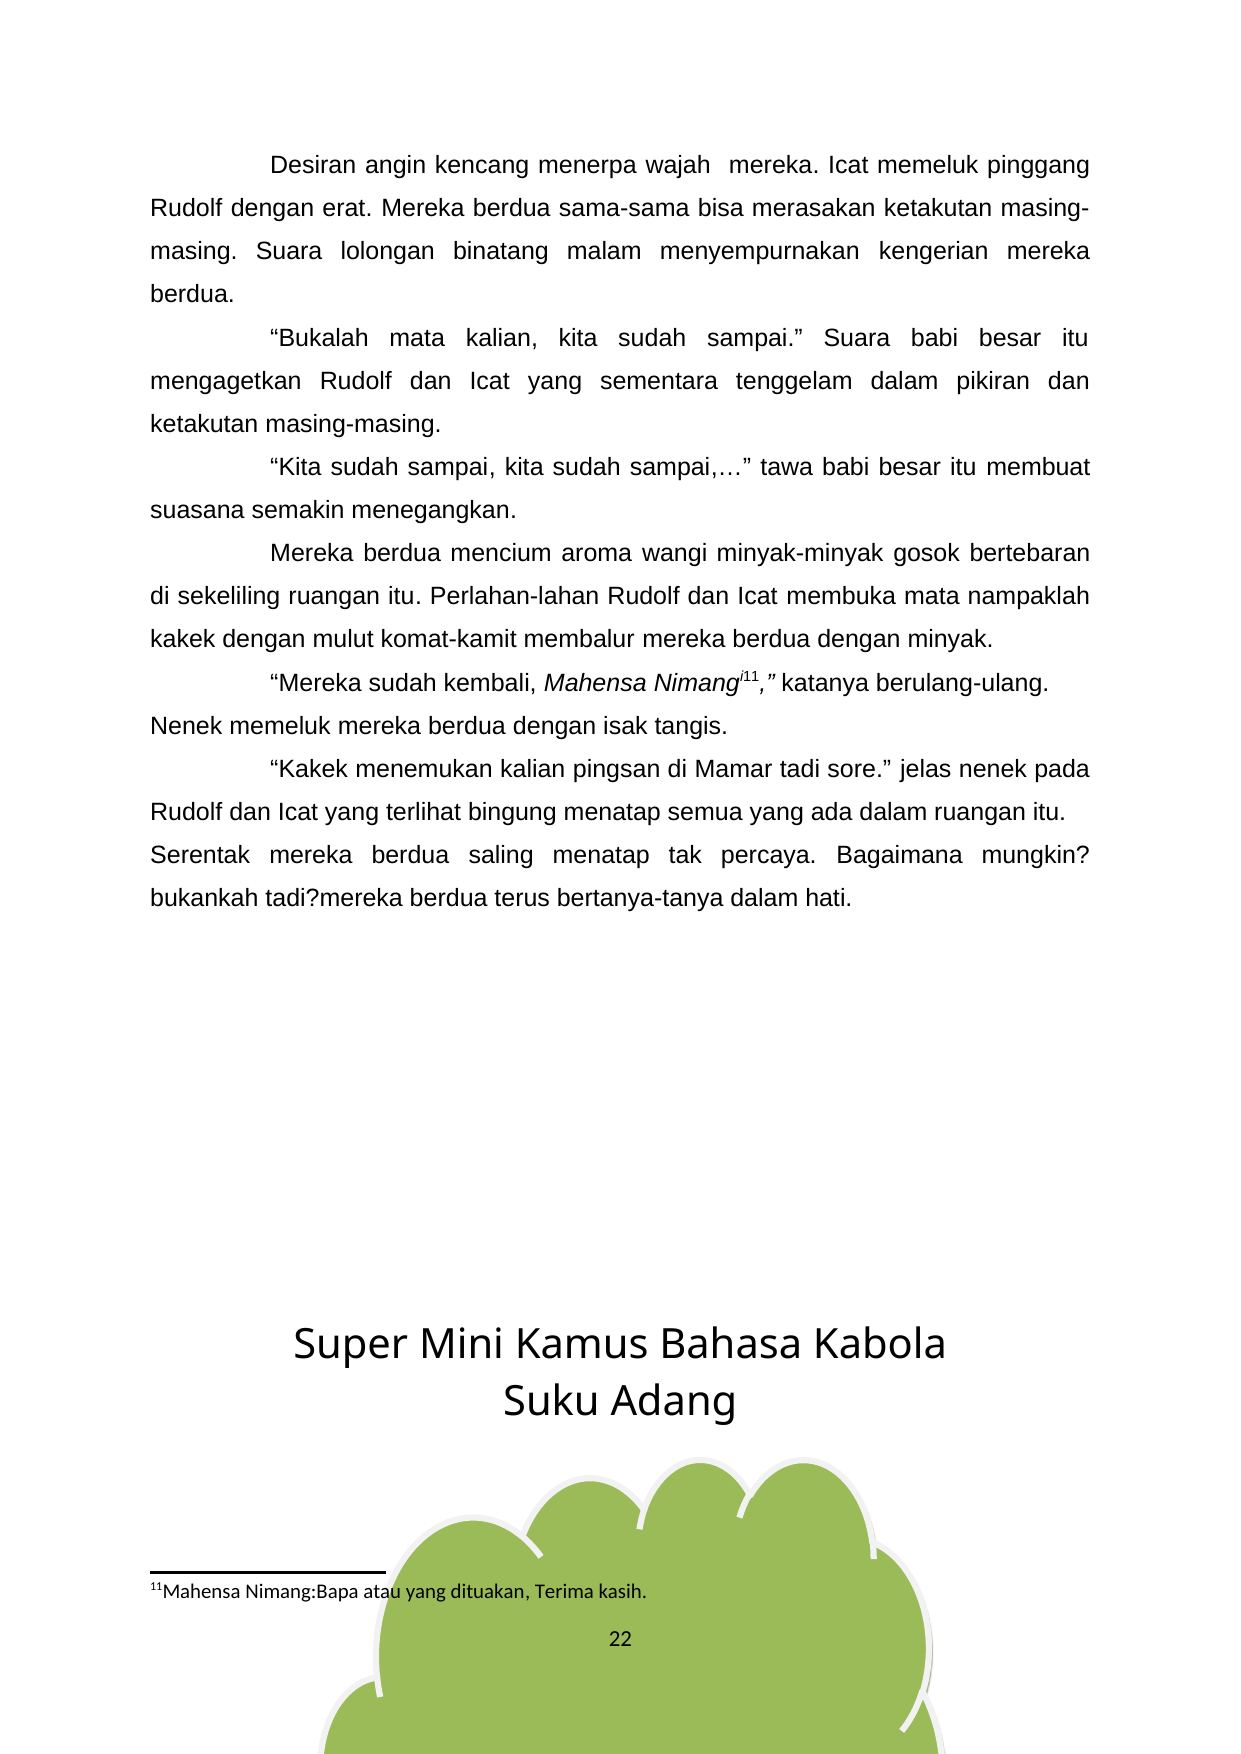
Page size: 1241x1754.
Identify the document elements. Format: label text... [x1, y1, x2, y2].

text “Kita sudah sampai, kita sudah sampai,…” tawa babi besar itu membuat suasana semakin menegangkan. [150, 452, 1090, 524]
text Super Mini Kamus Bahasa Kabola [150, 1314, 1090, 1371]
text “Kakek menemukan kalian pingsan di Mamar tadi sore.” jelas nenek pada Rudolf dan Icat yang terlihat bingung menatap semua yang ada dalam ruangan itu. [150, 754, 1090, 826]
text Desiran angin kencang menerpa wajah mereka. Icat memeluk pinggang Rudolf dengan erat. Mereka berdua sama-sama bisa merasakan ketakutan masing-masing. Suara lolongan binatang malam menyempurnakan kengerian mereka berdua. [150, 150, 1090, 308]
text Suku Adang [150, 1371, 1090, 1428]
text Mereka berdua mencium aroma wangi minyak-minyak gosok bertebaran di sekeliling ruangan itu. Perlahan-lahan Rudolf dan Icat membuka mata nampaklah kakek dengan mulut komat-kamit membalur mereka berdua dengan minyak. [150, 538, 1090, 653]
text “Mereka sudah kembali, Mahensa Nimang,” katanya berulang-ulang. [150, 667, 1090, 696]
text Serentak mereka berdua saling menatap tak percaya. Bagaimana mungkin? bukankah tadi?mereka berdua terus bertanya-tanya dalam hati. [150, 840, 1090, 912]
text Nenek memeluk mereka berdua dengan isak tangis. [150, 711, 1090, 739]
text “Bukalah mata kalian, kita sudah sampai.” Suara babi besar itu mengagetkan Rudolf dan Icat yang sementara tenggelam dalam pikiran dan ketakutan masing-masing. [150, 322, 1090, 437]
